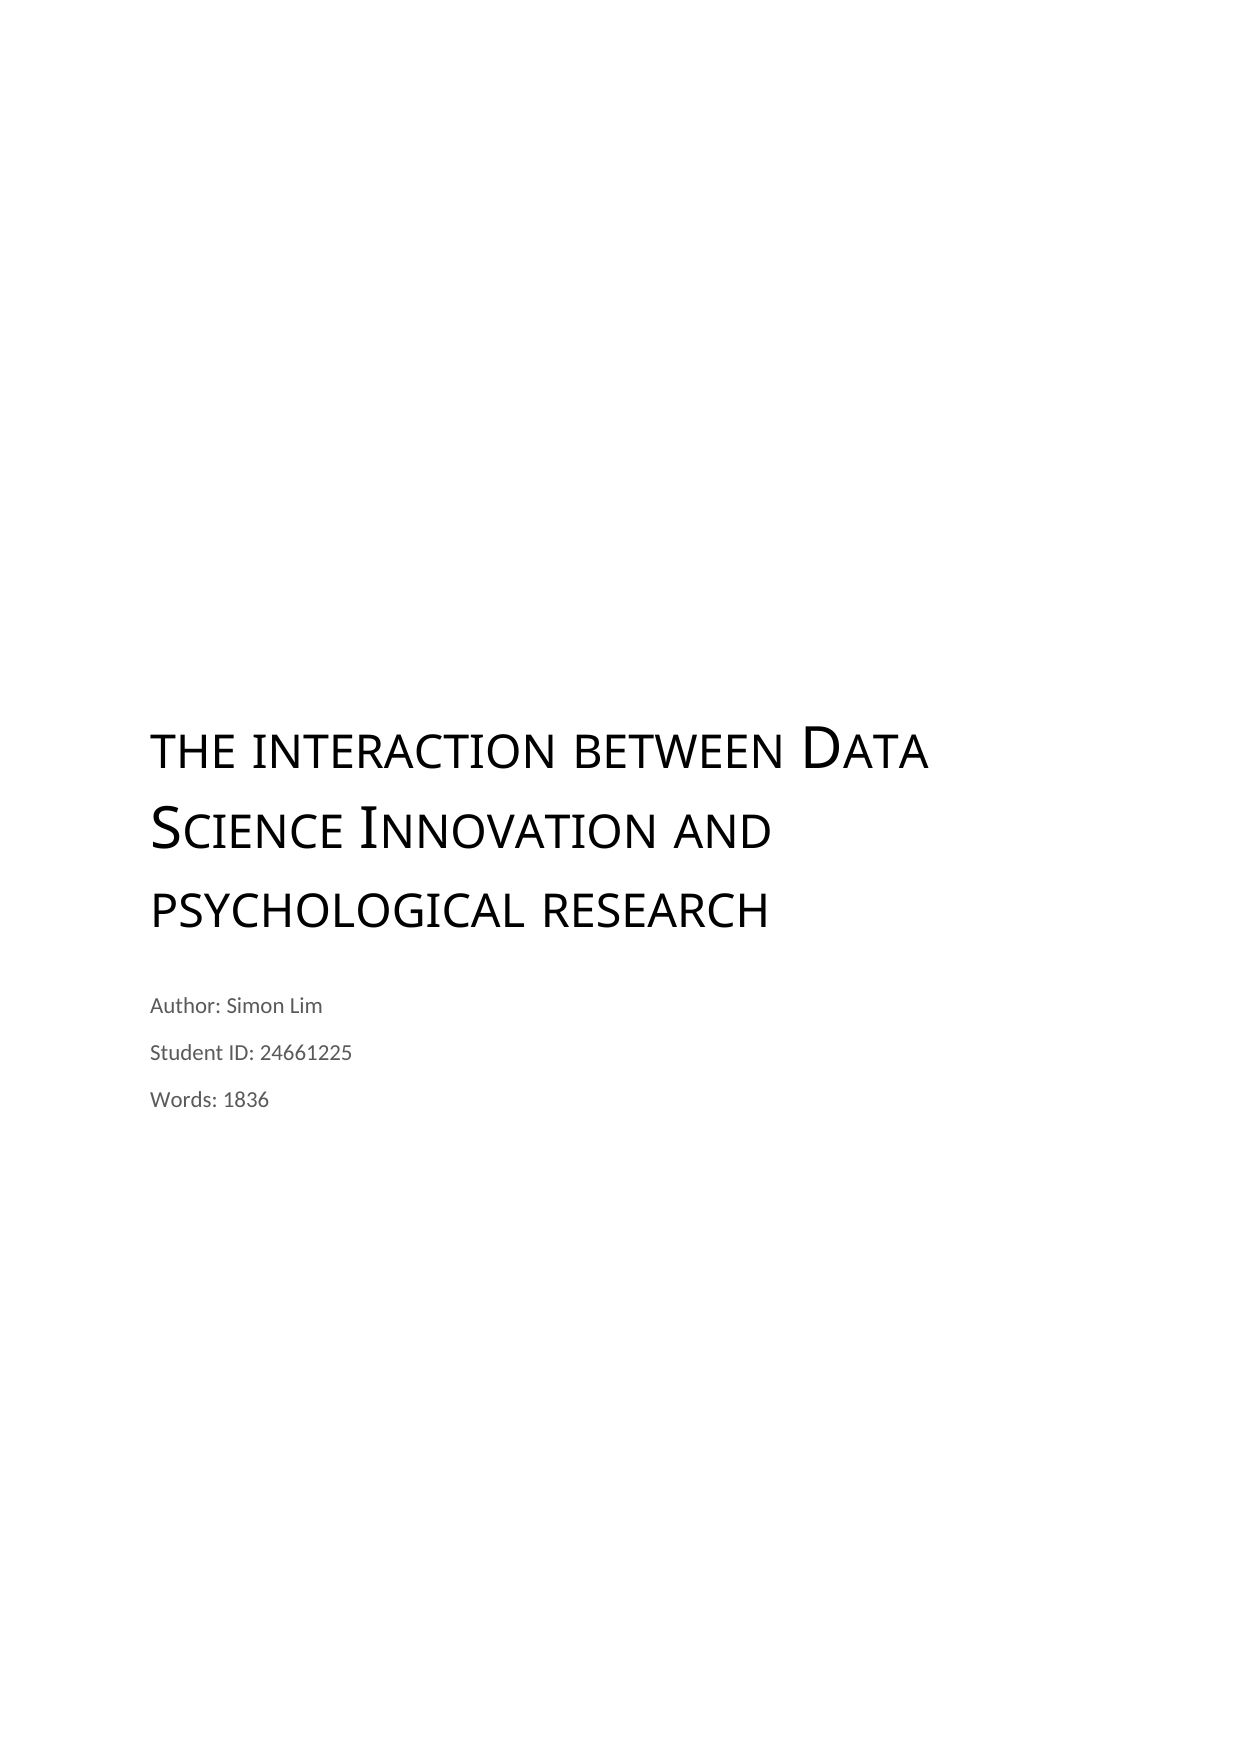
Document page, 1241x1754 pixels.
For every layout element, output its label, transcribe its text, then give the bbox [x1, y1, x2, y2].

subtitle Author: Simon Lim [150, 992, 1090, 1020]
subtitle Student ID: 24661225 [150, 1038, 1090, 1067]
title the interaction between Data Science Innovation and psychological research [150, 706, 1090, 945]
subtitle Words: 1836 [150, 1085, 1090, 1113]
